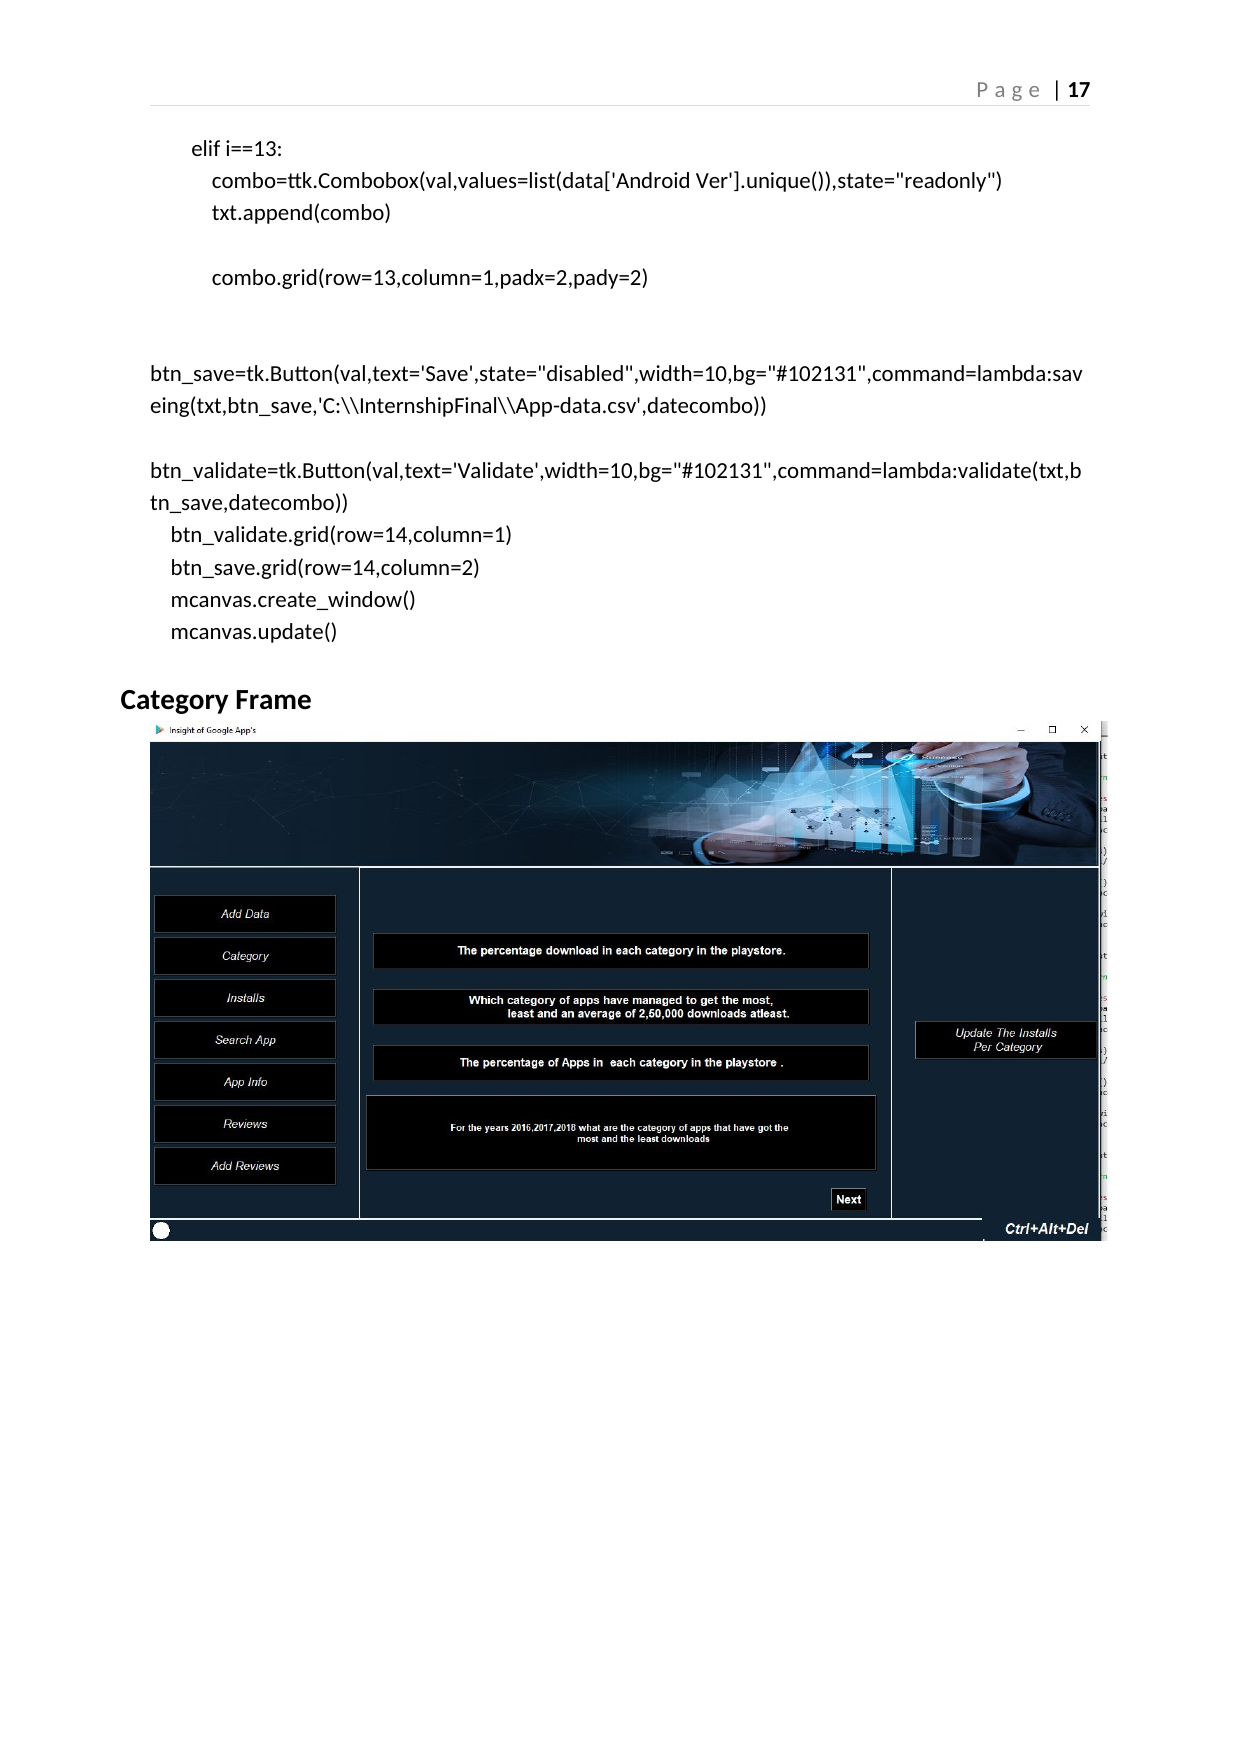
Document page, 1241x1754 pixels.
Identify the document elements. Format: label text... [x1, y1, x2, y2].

text btn_save.grid(row=14,column=2) [150, 553, 1090, 581]
text mcanvas.create_window() [150, 585, 1090, 613]
text mcanvas.update() [150, 617, 1090, 645]
text combo=ttk.Combobox(val,values=list(data['Android Ver'].unique()),state="readonly") [150, 166, 1090, 194]
text combo.grid(row=13,column=1,padx=2,pady=2) [150, 263, 1090, 291]
text elif i==13: [150, 134, 1090, 162]
text txt.append(combo) [150, 198, 1090, 227]
picture [150, 721, 1108, 1241]
text btn_validate=tk.Button(val,text='Validate',width=10,bg="#102131",command=lambda:validate(txt,btn_save,datecombo)) [150, 424, 1090, 516]
text btn_save=tk.Button(val,text='Save',state="disabled",width=10,bg="#102131",command=lambda:saveing(txt,btn_save,'C:\\InternshipFinal\\App-data.csv',datecombo)) [150, 327, 1090, 420]
text btn_validate.grid(row=14,column=1) [150, 520, 1090, 548]
